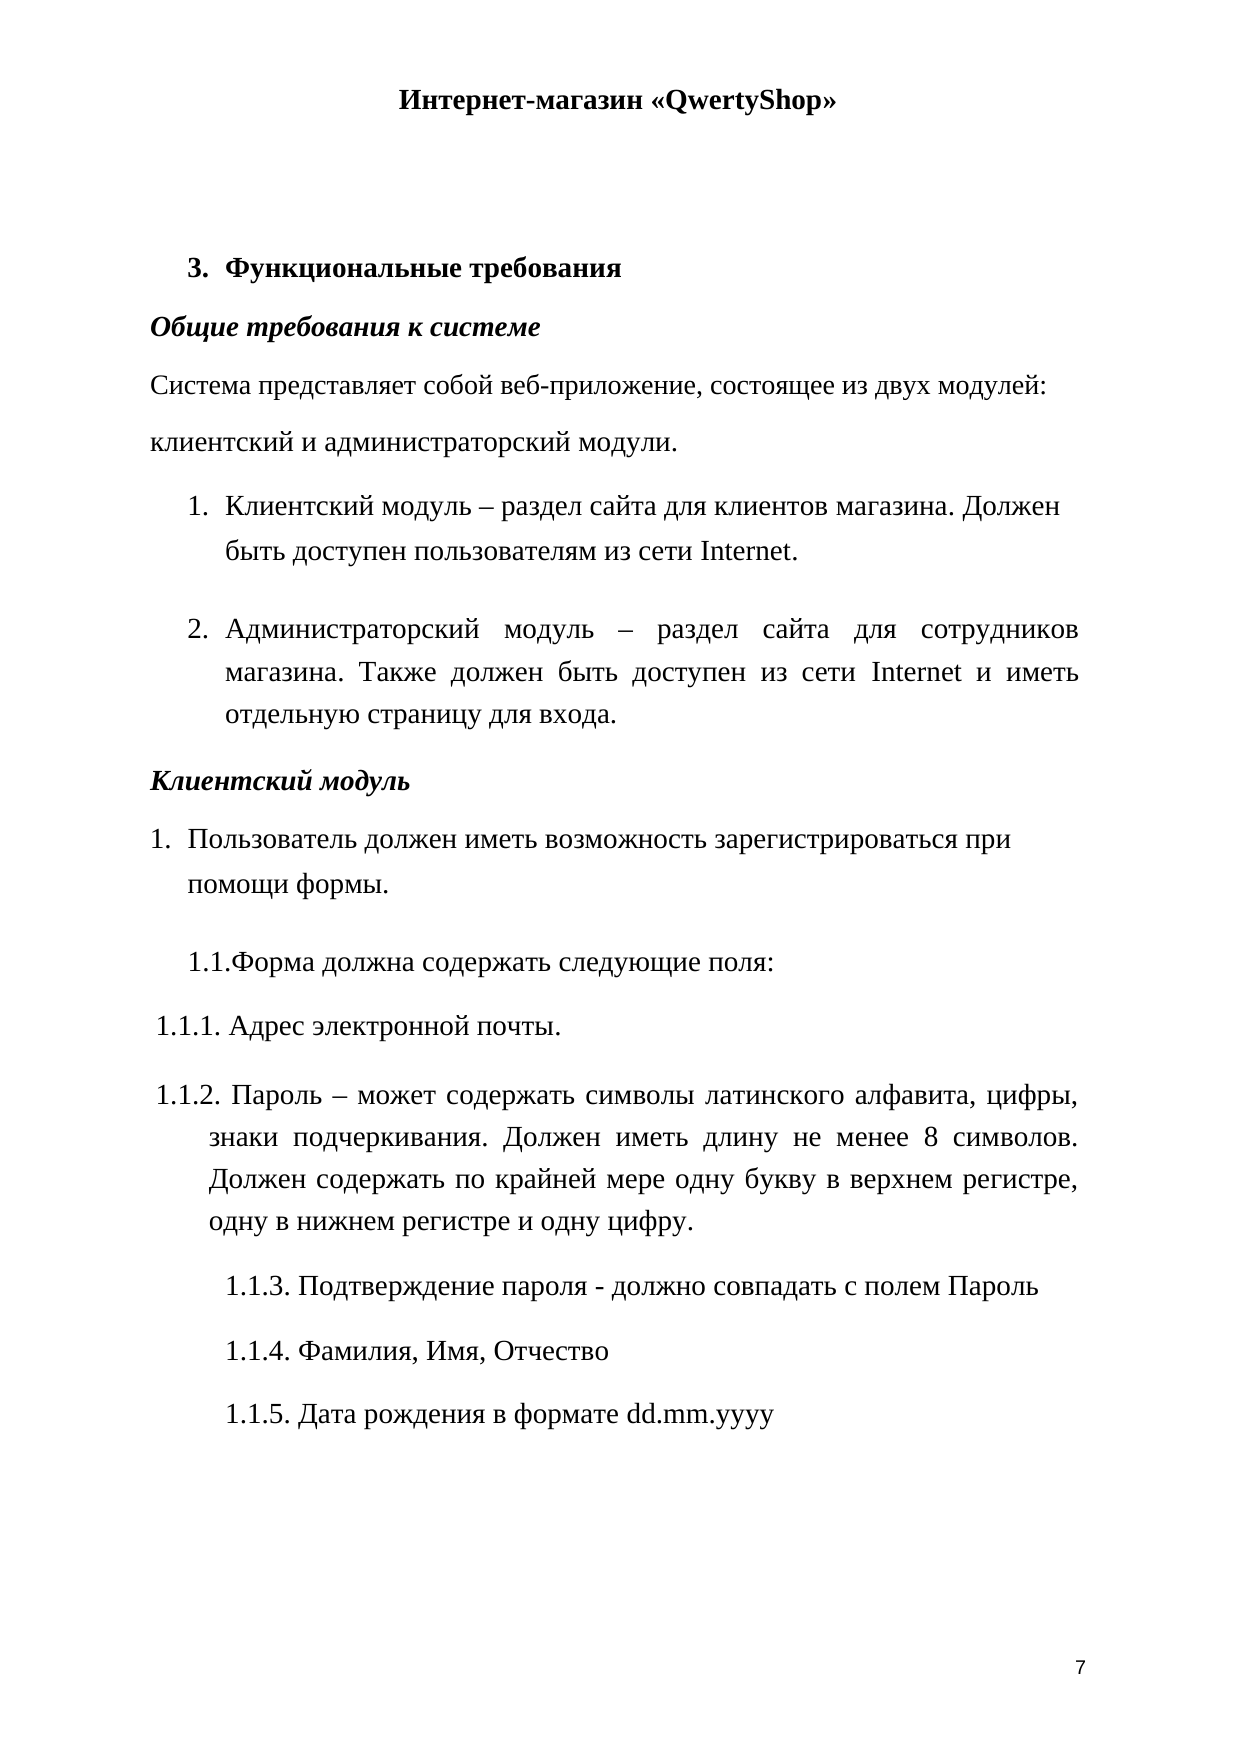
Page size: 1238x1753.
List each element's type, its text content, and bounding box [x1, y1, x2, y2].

text Интернет-магазин «QwertyShop» [149, 82, 1086, 116]
list Клиентский модуль – раздел сайта для клиентов магазина. Должен быть доступен пользователям из сети Internet. [187, 488, 1077, 567]
text Система представляет собой веб-приложение, состоящее из двух модулей: [150, 368, 1087, 400]
text 1.1.5. Дата рождения в формате dd.mm.yyyy [225, 1397, 1087, 1430]
text Клиентский модуль [150, 763, 1087, 796]
text 1.1.3. Подтверждение пароля - должно совпадать с полем Пароль [225, 1268, 1087, 1302]
list Пользователь должен иметь возможность зарегистрироваться при помощи формы. [149, 822, 1081, 900]
text 1.1.Форма должна содержать следующие поля: [187, 944, 1087, 978]
text Общие требования к системе [150, 309, 1087, 343]
text 1.1.4. Фамилия, Имя, Отчество [225, 1333, 1087, 1366]
list Администраторский модуль – раздел сайта для сотрудников магазина. Также должен быть доступен из сети Internet и иметь отдельную страницу для входа. [187, 611, 1079, 730]
list Функциональные требования [187, 250, 1087, 283]
text клиентский и администраторский модули. [150, 424, 1087, 458]
text 1.1.2. Пароль – может содержать символы латинского алфавита, цифры, знаки подчеркивания. Должен иметь длину не менее 8 символов. Должен содержать по крайней мере одну букву в верхнем регистре, одну в нижнем регистре и одну цифру. [155, 1077, 1079, 1236]
text 1.1.1. Адрес электронной почты. [155, 1008, 1079, 1042]
